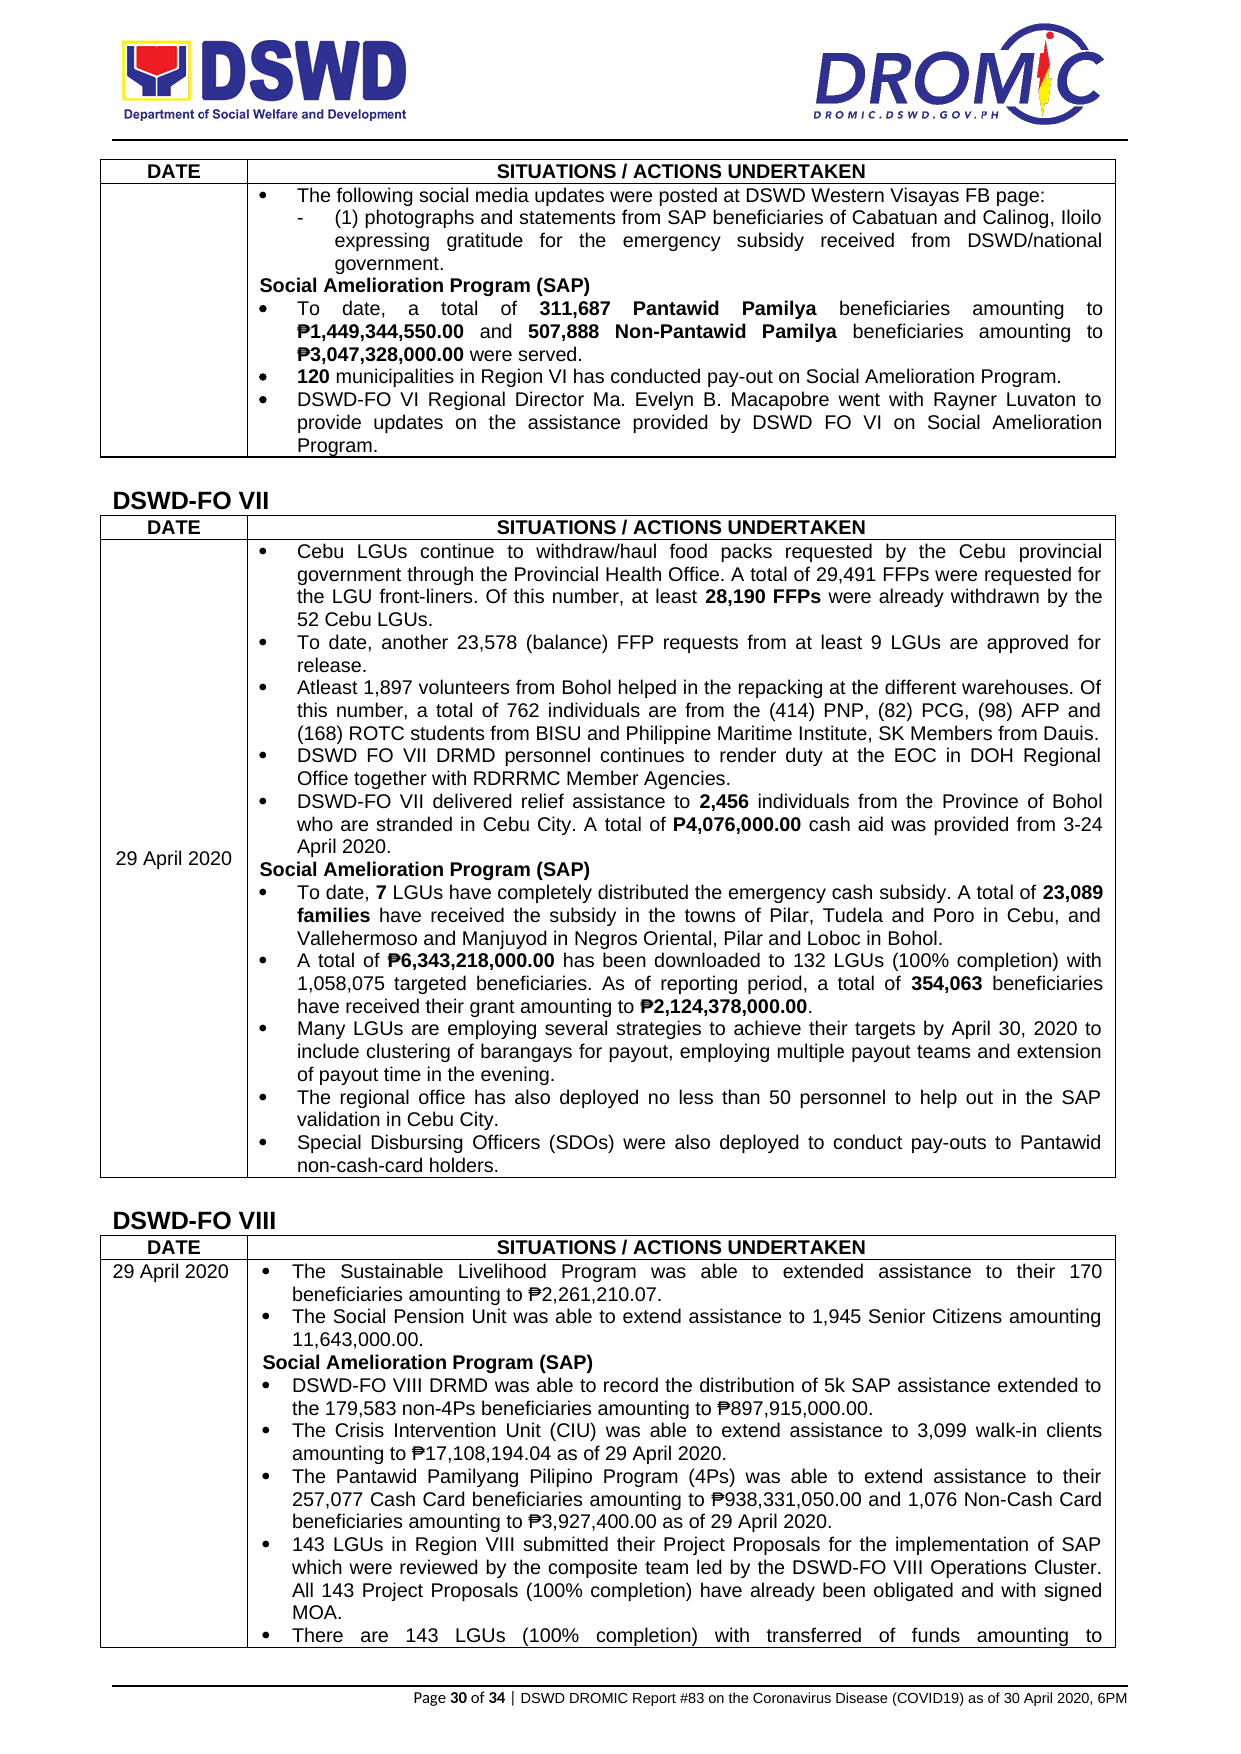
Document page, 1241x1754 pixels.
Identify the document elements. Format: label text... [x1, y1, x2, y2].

picture [112, 37, 417, 125]
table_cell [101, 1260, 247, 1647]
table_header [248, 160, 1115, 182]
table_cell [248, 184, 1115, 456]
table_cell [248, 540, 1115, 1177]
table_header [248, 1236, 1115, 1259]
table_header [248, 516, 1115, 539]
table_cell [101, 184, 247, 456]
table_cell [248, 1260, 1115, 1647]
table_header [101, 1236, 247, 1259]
text DSWD-FO VII [112, 486, 1128, 515]
text DSWD-FO VIII [112, 1206, 1128, 1235]
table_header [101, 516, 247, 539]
picture [781, 23, 1133, 125]
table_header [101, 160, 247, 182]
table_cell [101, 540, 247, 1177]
